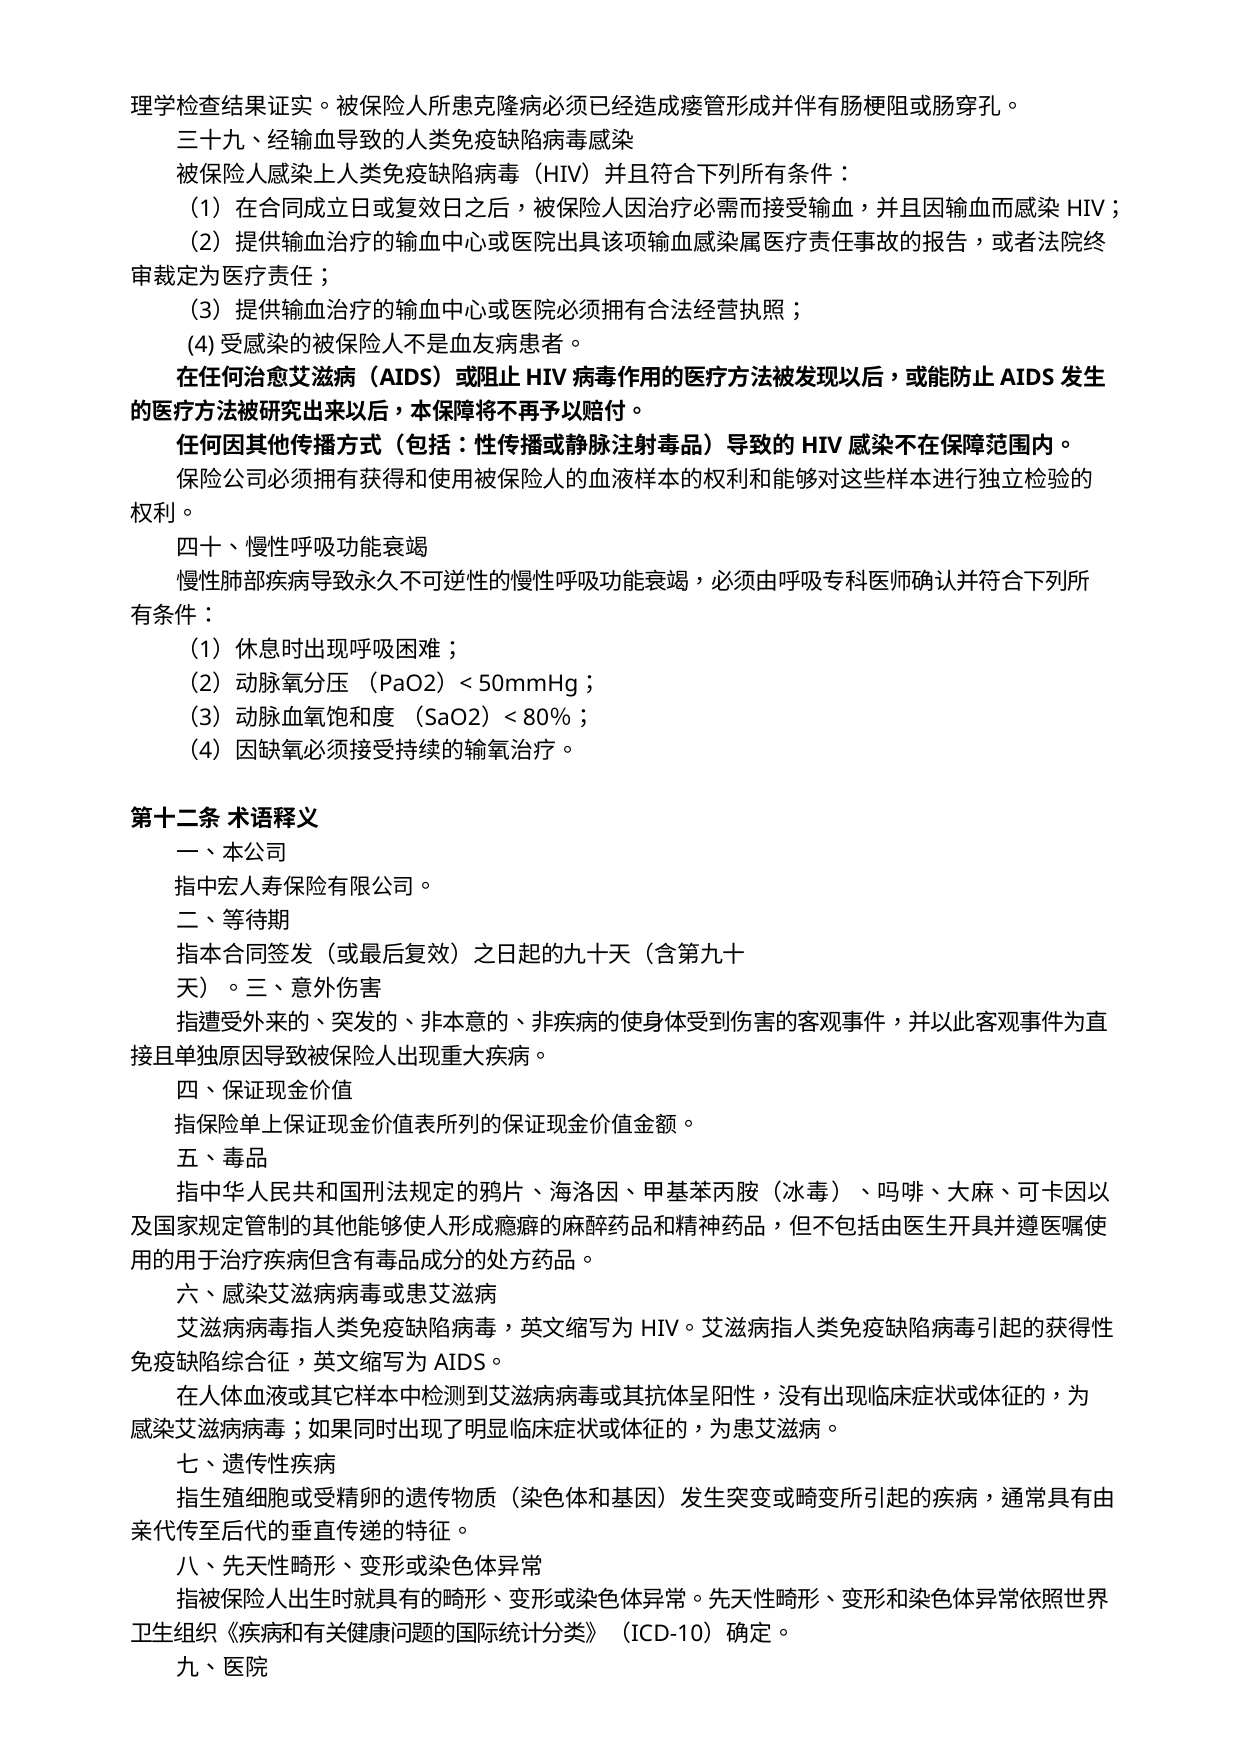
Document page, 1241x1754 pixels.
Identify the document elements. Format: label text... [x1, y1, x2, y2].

text （2）提供输血治疗的输血中心或医院出具该项输血感染属医疗责任事故的报告，或者法院终审裁定为医疗责任； [130, 226, 1111, 291]
text 指中宏人寿保险有限公司。二、等待期 [174, 870, 439, 935]
text 指保险单上保证现金价值表所列的保证现金价值金额。五、毒品 [174, 1108, 701, 1173]
text 第十二条 术语释义一、本公司 [130, 802, 326, 867]
text 四、保证现金价值 [176, 1074, 1134, 1106]
text 慢性肺部疾病导致永久不可逆性的慢性呼吸功能衰竭，必须由呼吸专科医师确认并符合下列所有条件： [130, 565, 1111, 630]
text 四十、慢性呼吸功能衰竭 [176, 531, 1134, 562]
text （1）在合同成立日或复效日之后，被保险人因治疗必需而接受输血，并且因输血而感染 HIV； [176, 192, 1134, 223]
text 被保险人感染上人类免疫缺陷病毒（HIV）并且符合下列所有条件： [176, 158, 1134, 190]
text 保险公司必须拥有获得和使用被保险人的血液样本的权利和能够对这些样本进行独立检验的权利。 [130, 463, 1111, 528]
text （4）因缺氧必须接受持续的输氧治疗。 [176, 734, 1134, 765]
text (4) 受感染的被保险人不是血友病患者。 [187, 328, 1134, 359]
text 指本合同签发（或最后复效）之日起的九十天（含第九十天）。三、意外伤害 [176, 938, 807, 1003]
text 七、遗传性疾病 [176, 1448, 1134, 1479]
text 指遭受外来的、突发的、非本意的、非疾病的使身体受到伤害的客观事件，并以此客观事件为直接且单独原因导致被保险人出现重大疾病。 [130, 1006, 1112, 1071]
text 指生殖细胞或受精卵的遗传物质（染色体和基因）发生突变或畸变所引起的疾病，通常具有由亲代传至后代的垂直传递的特征。 [130, 1481, 1117, 1546]
text （3）动脉血氧饱和度 （SaO2）< 80％； [176, 700, 1134, 732]
text 九、医院 [176, 1651, 1134, 1683]
text 指中华人民共和国刑法规定的鸦片、海洛因、甲基苯丙胺（冰毒）、吗啡、大麻、可卡因以及国家规定管制的其他能够使人形成瘾癖的麻醉药品和精神药品，但不包括由医生开具并遵医嘱使用的用于治疗疾病但含有毒品成分的处方药品。 [130, 1176, 1111, 1275]
text （3）提供输血治疗的输血中心或医院必须拥有合法经营执照； [176, 294, 1134, 325]
text 指被保险人出生时就具有的畸形、变形或染色体异常。先天性畸形、变形和染色体异常依照世界卫生组织《疾病和有关健康问题的国际统计分类》（ICD-10）确定。 [130, 1583, 1112, 1648]
text 在人体血液或其它样本中检测到艾滋病病毒或其抗体呈阳性，没有出现临床症状或体征的，为感染艾滋病病毒；如果同时出现了明显临床症状或体征的，为患艾滋病。 [130, 1380, 1111, 1445]
text （1）休息时出现呼吸困难； [176, 633, 1134, 664]
text 理学检查结果证实。被保险人所患克隆病必须已经造成瘘管形成并伴有肠梗阻或肠穿孔。三十九、经输血导致的人类免疫缺陷病毒感染 [130, 90, 1025, 155]
text 八、先天性畸形、变形或染色体异常 [176, 1549, 1134, 1581]
subtitle 在任何治愈艾滋病（AIDS）或阻止 HIV 病毒作用的医疗方法被发现以后，或能防止 AIDS 发生的医疗方法被研究出来以后，本保障将不再予以赔付。 [130, 361, 1111, 426]
text 六、感染艾滋病病毒或患艾滋病 [176, 1278, 1134, 1309]
text 艾滋病病毒指人类免疫缺陷病毒，英文缩写为 HIV。艾滋病指人类免疫缺陷病毒引起的获得性免疫缺陷综合征，英文缩写为 AIDS。 [130, 1312, 1118, 1377]
text 任何因其他传播方式（包括：性传播或静脉注射毒品）导致的 HIV 感染不在保障范围内。 [176, 429, 1134, 461]
text （2）动脉氧分压 （PaO2）< 50mmHg； [176, 667, 1134, 698]
